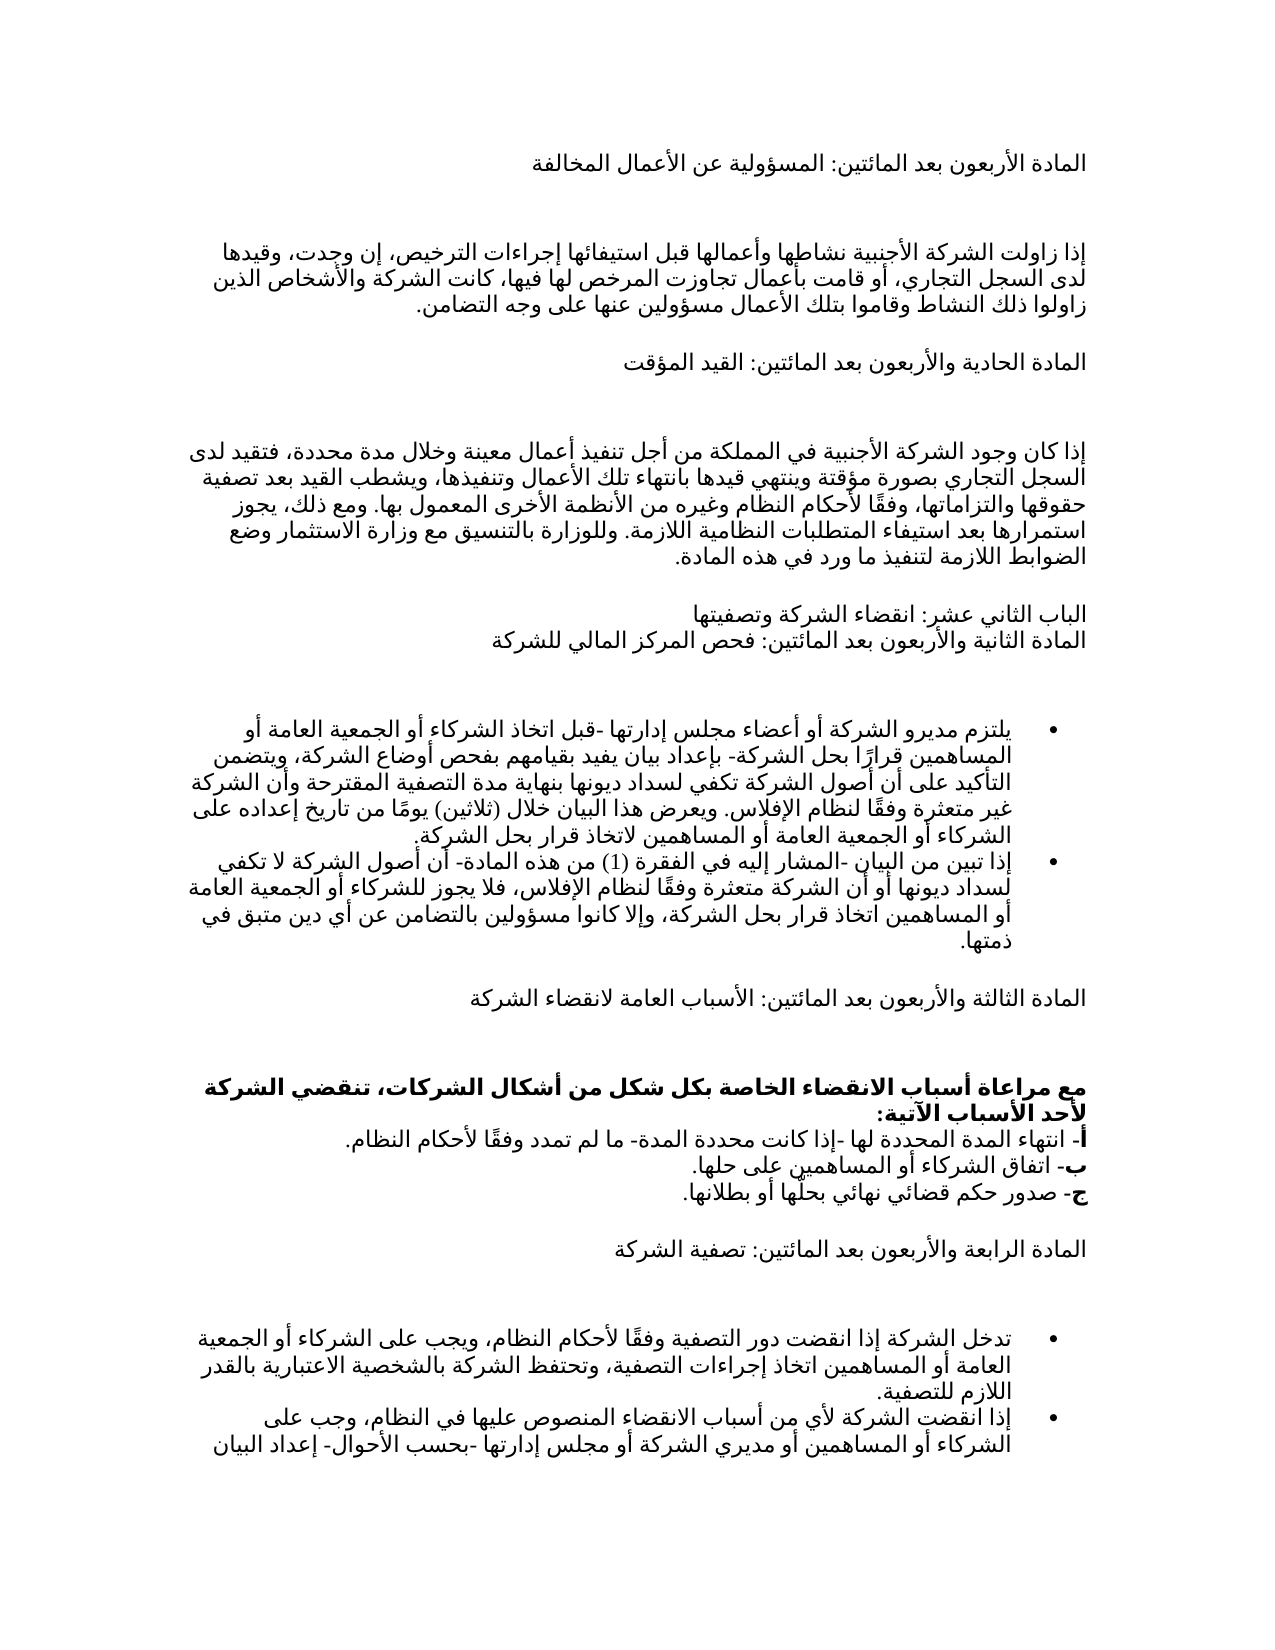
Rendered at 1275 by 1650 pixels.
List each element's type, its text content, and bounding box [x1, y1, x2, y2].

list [187, 1404, 1050, 1457]
text المادة الأربعون بعد المائتين: المسؤولية عن الأعمال المخالفة [187, 150, 1087, 176]
text إذا زاولت الشركة الأجنبية نشاطها وأعمالها قبل استيفائها إجراءات الترخيص، إن وجدت، وقيدها لدى السجل التجاري، أو قامت بأعمال تجاوزت المرخص لها فيها، كانت الشركة والأشخاص الذين زاولوا ذلك النشاط وقاموا بتلك الأعمال مسؤولين عنها على وجه التضامن. [187, 239, 1087, 318]
text المادة الرابعة والأربعون بعد المائتين: تصفية الشركة [187, 1237, 1087, 1263]
text مع مراعاة أسباب الانقضاء الخاصة بكل شكل من أشكال الشركات، تنقضي الشركة لأحد الأسباب الآتية: أ- انتهاء المدة المحددة لها -إذا كانت محددة المدة- ما لم تمدد وفقًا لأحكام النظام. ب- اتفاق الشركاء أو المساهمين على حلها. ج- صدور حكم قضائي نهائي بحلّها أو بطلانها. [187, 1073, 1087, 1205]
text الباب الثاني عشر: انقضاء الشركة وتصفيتها [187, 601, 1087, 627]
list إذا تبين من البيان -المشار إليه في الفقرة (1) من هذه المادة- أن أصول الشركة لا تكفي لسداد ديونها أو أن الشركة متعثرة وفقًا لنظام الإفلاس، فلا يجوز للشركاء أو الجمعية العامة أو المساهمين اتخاذ قرار بحل الشركة، وإلا كانوا مسؤولين بالتضامن عن أي دين متبق في ذمتها. [187, 848, 1050, 953]
text المادة الحادية والأربعون بعد المائتين: القيد المؤقت [187, 349, 1087, 376]
text إذا كان وجود الشركة الأجنبية في المملكة من أجل تنفيذ أعمال معينة وخلال مدة محددة، فتقيد لدى السجل التجاري بصورة مؤقتة وينتهي قيدها بانتهاء تلك الأعمال وتنفيذها، ويشطب القيد بعد تصفية حقوقها والتزاماتها، وفقًا لأحكام النظام وغيره من الأنظمة الأخرى المعمول بها. ومع ذلك، يجوز استمرارها بعد استيفاء المتطلبات النظامية اللازمة. وللوزارة بالتنسيق مع وزارة الاستثمار وضع الضوابط اللازمة لتنفيذ ما ورد في هذه المادة. [187, 438, 1087, 570]
text المادة الثالثة والأربعون بعد المائتين: الأسباب العامة لانقضاء الشركة [187, 985, 1087, 1011]
list يلتزم مديرو الشركة أو أعضاء مجلس إدارتها -قبل اتخاذ الشركاء أو الجمعية العامة أو المساهمين قرارًا بحل الشركة- بإعداد بيان يفيد بقيامهم بفحص أوضاع الشركة، ويتضمن التأكيد على أن أصول الشركة تكفي لسداد ديونها بنهاية مدة التصفية المقترحة وأن الشركة غير متعثرة وفقًا لنظام الإفلاس. ويعرض هذا البيان خلال (ثلاثين) يومًا من تاريخ إعداده على الشركاء أو الجمعية العامة أو المساهمين لاتخاذ قرار بحل الشركة. [187, 716, 1050, 848]
text المادة الثانية والأربعون بعد المائتين: فحص المركز المالي للشركة [187, 627, 1087, 654]
list تدخل الشركة إذا انقضت دور التصفية وفقًا لأحكام النظام، ويجب على الشركاء أو الجمعية العامة أو المساهمين اتخاذ إجراءات التصفية، وتحتفظ الشركة بالشخصية الاعتبارية بالقدر اللازم للتصفية. [187, 1325, 1050, 1404]
